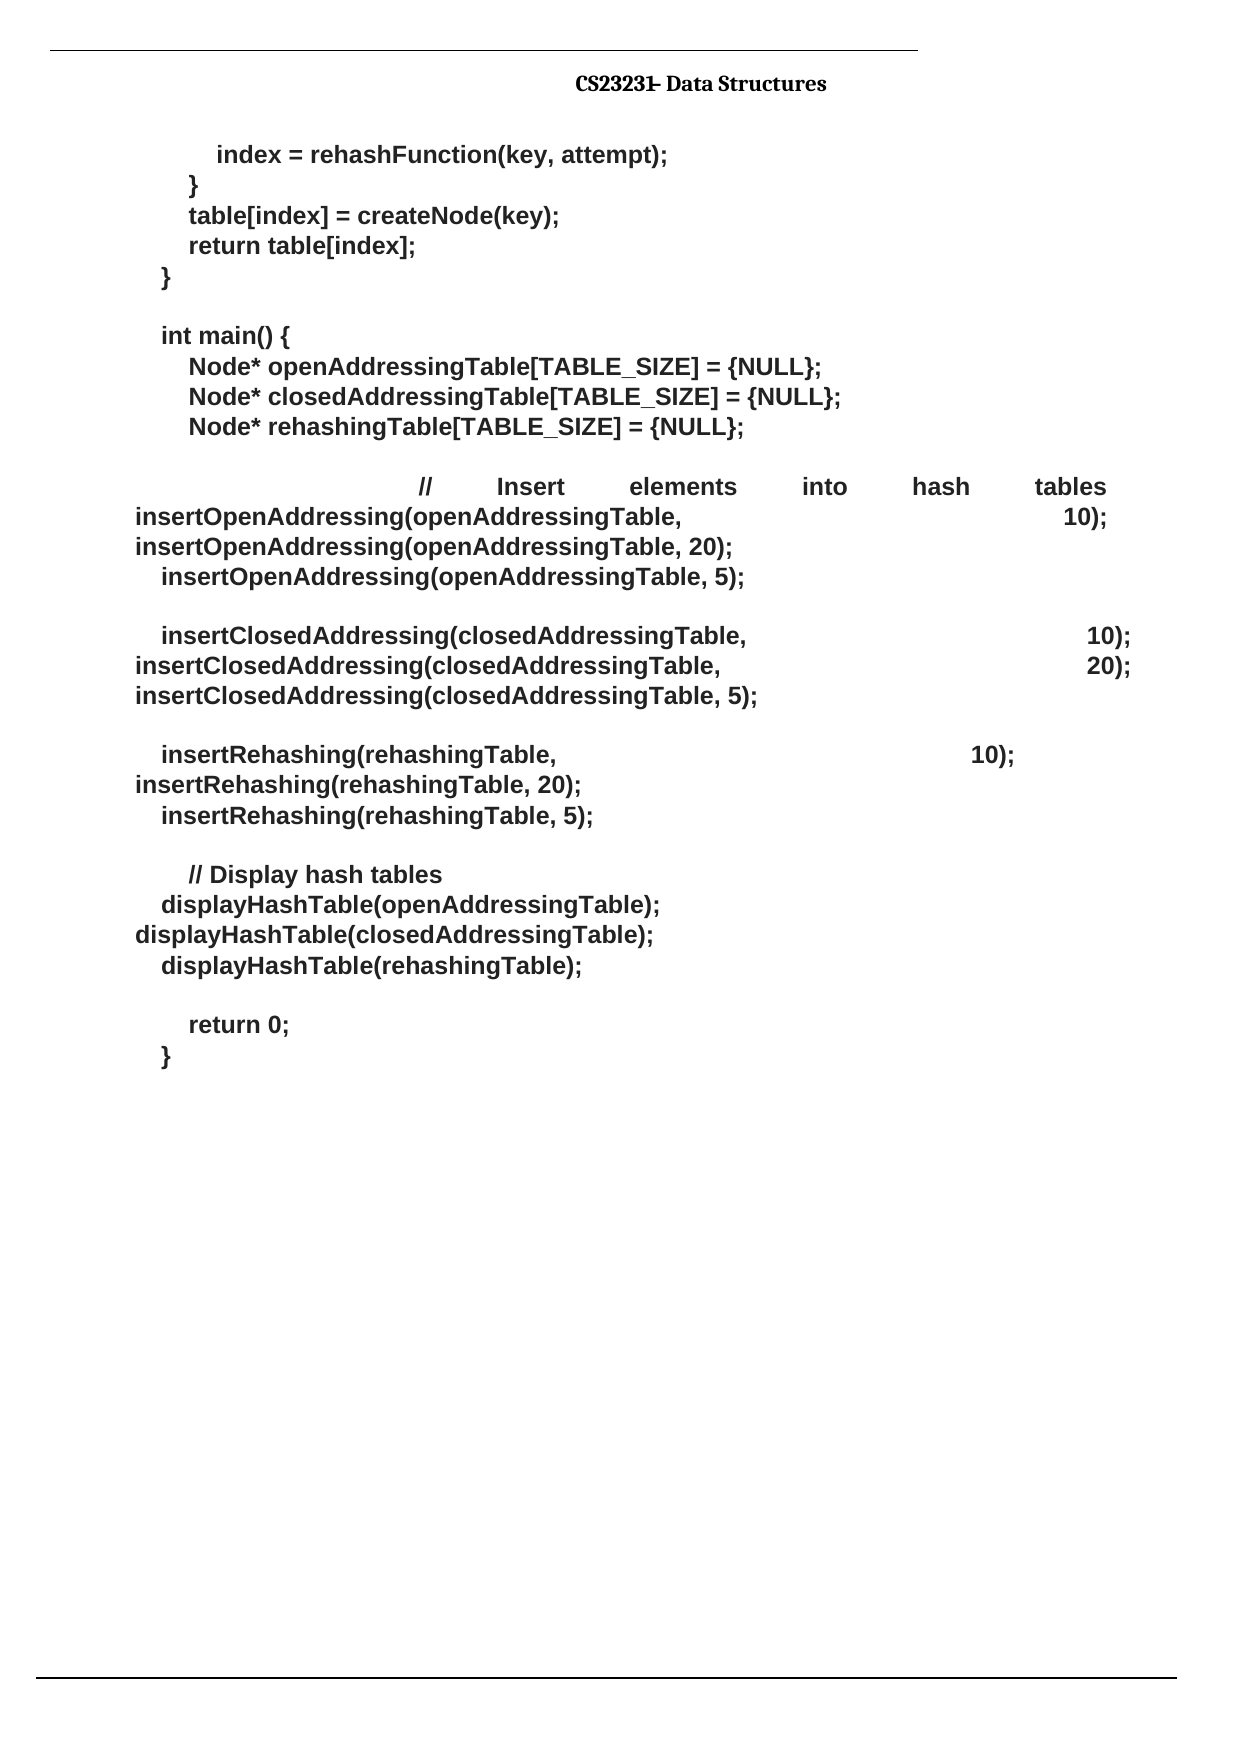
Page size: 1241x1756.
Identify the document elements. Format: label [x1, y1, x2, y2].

picture [777, 81, 782, 90]
picture [766, 81, 774, 90]
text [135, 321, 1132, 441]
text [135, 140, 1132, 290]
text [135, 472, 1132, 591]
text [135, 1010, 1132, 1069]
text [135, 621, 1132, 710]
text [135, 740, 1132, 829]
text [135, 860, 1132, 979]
picture [627, 77, 640, 90]
picture [671, 77, 677, 90]
picture [573, 66, 843, 90]
